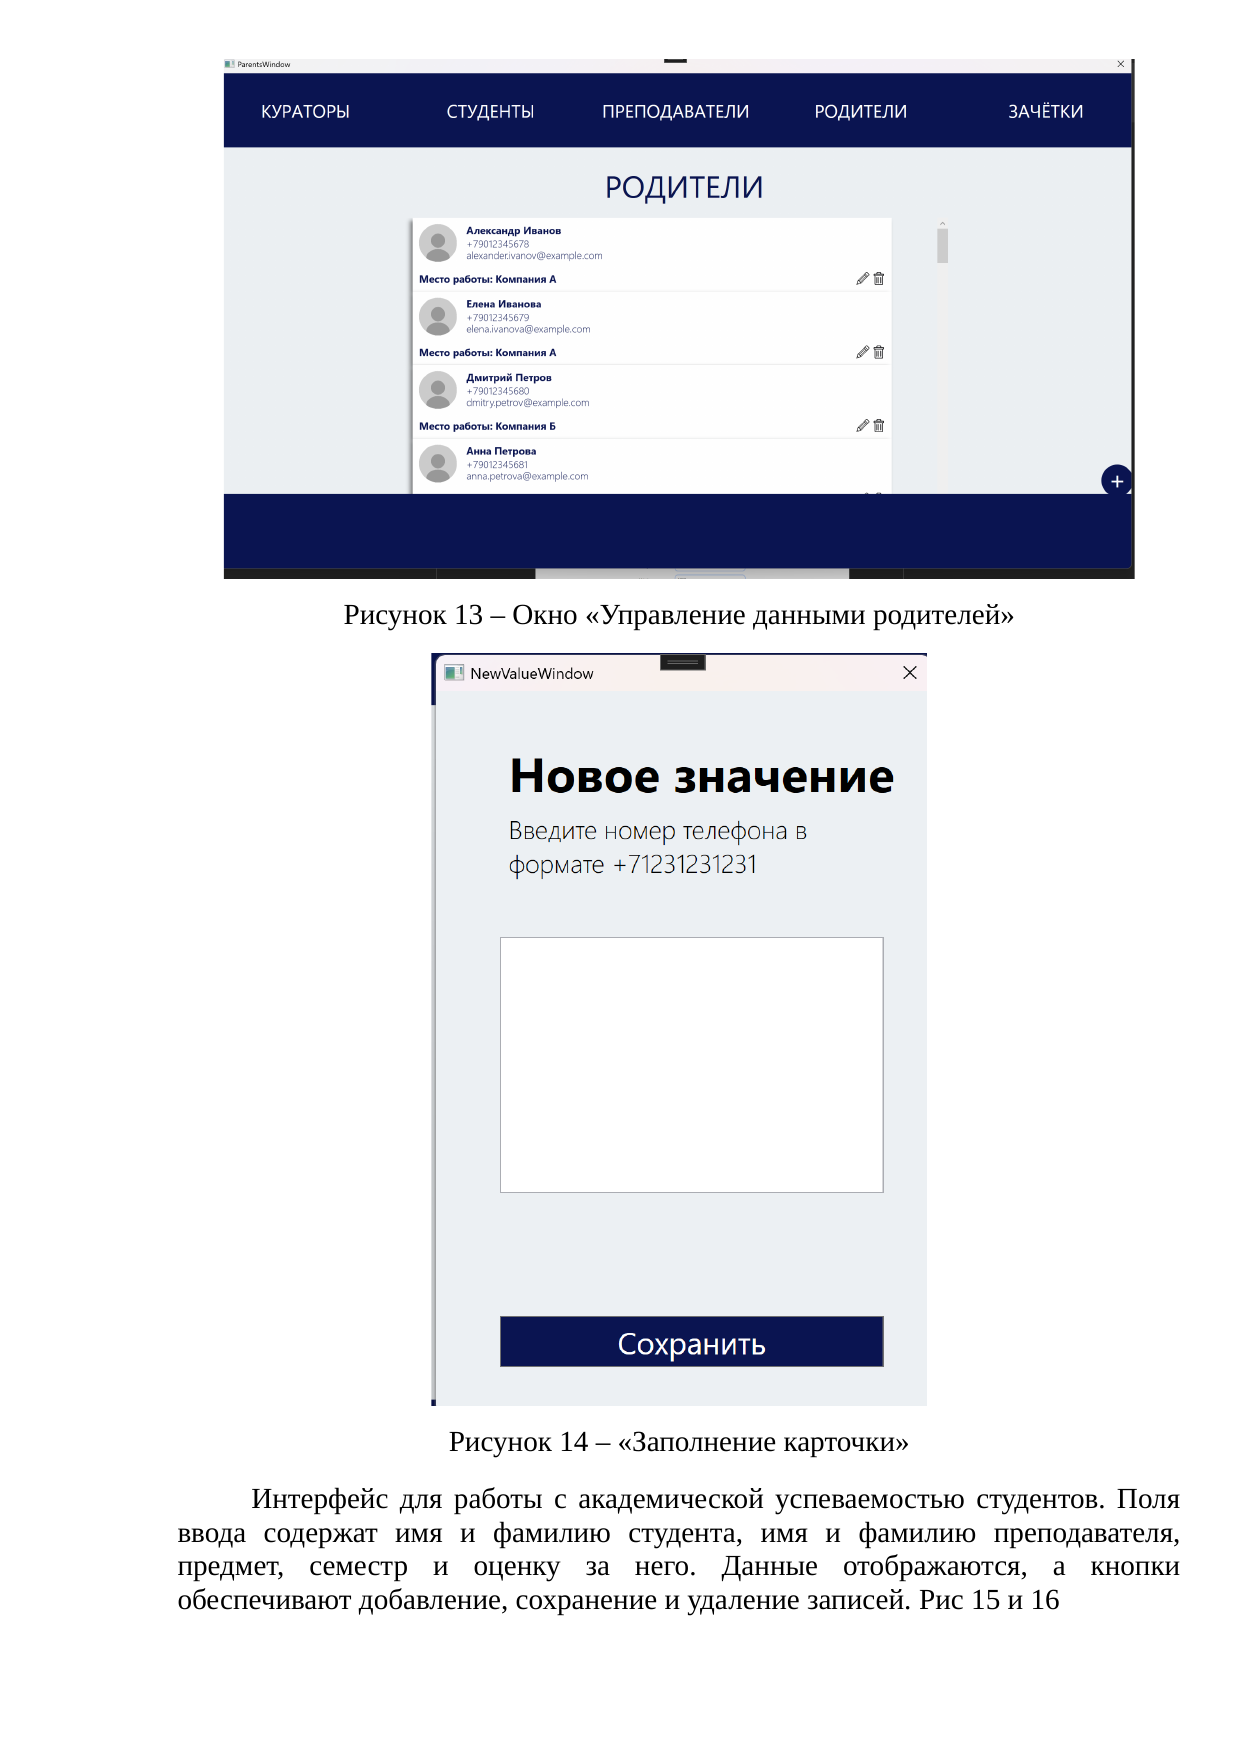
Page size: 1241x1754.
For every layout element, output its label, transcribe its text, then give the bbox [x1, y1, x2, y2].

picture [223, 59, 1135, 579]
list Рисунок 13 – Окно «Управление данными родителей» [177, 597, 1181, 631]
list Интерфейс для работы с академической успеваемостью студентов. Поля ввода содержат имя и фамилию студента, имя и фамилию преподавателя, предмет, семестр и оценку за него. Данные отображаются, а кнопки обеспечивают добавление, сохранение и удаление записей. Рис 15 и 16 [177, 1481, 1181, 1616]
picture [431, 653, 927, 1406]
list Рисунок 14 – «Заполнение карточки» [177, 1424, 1181, 1458]
